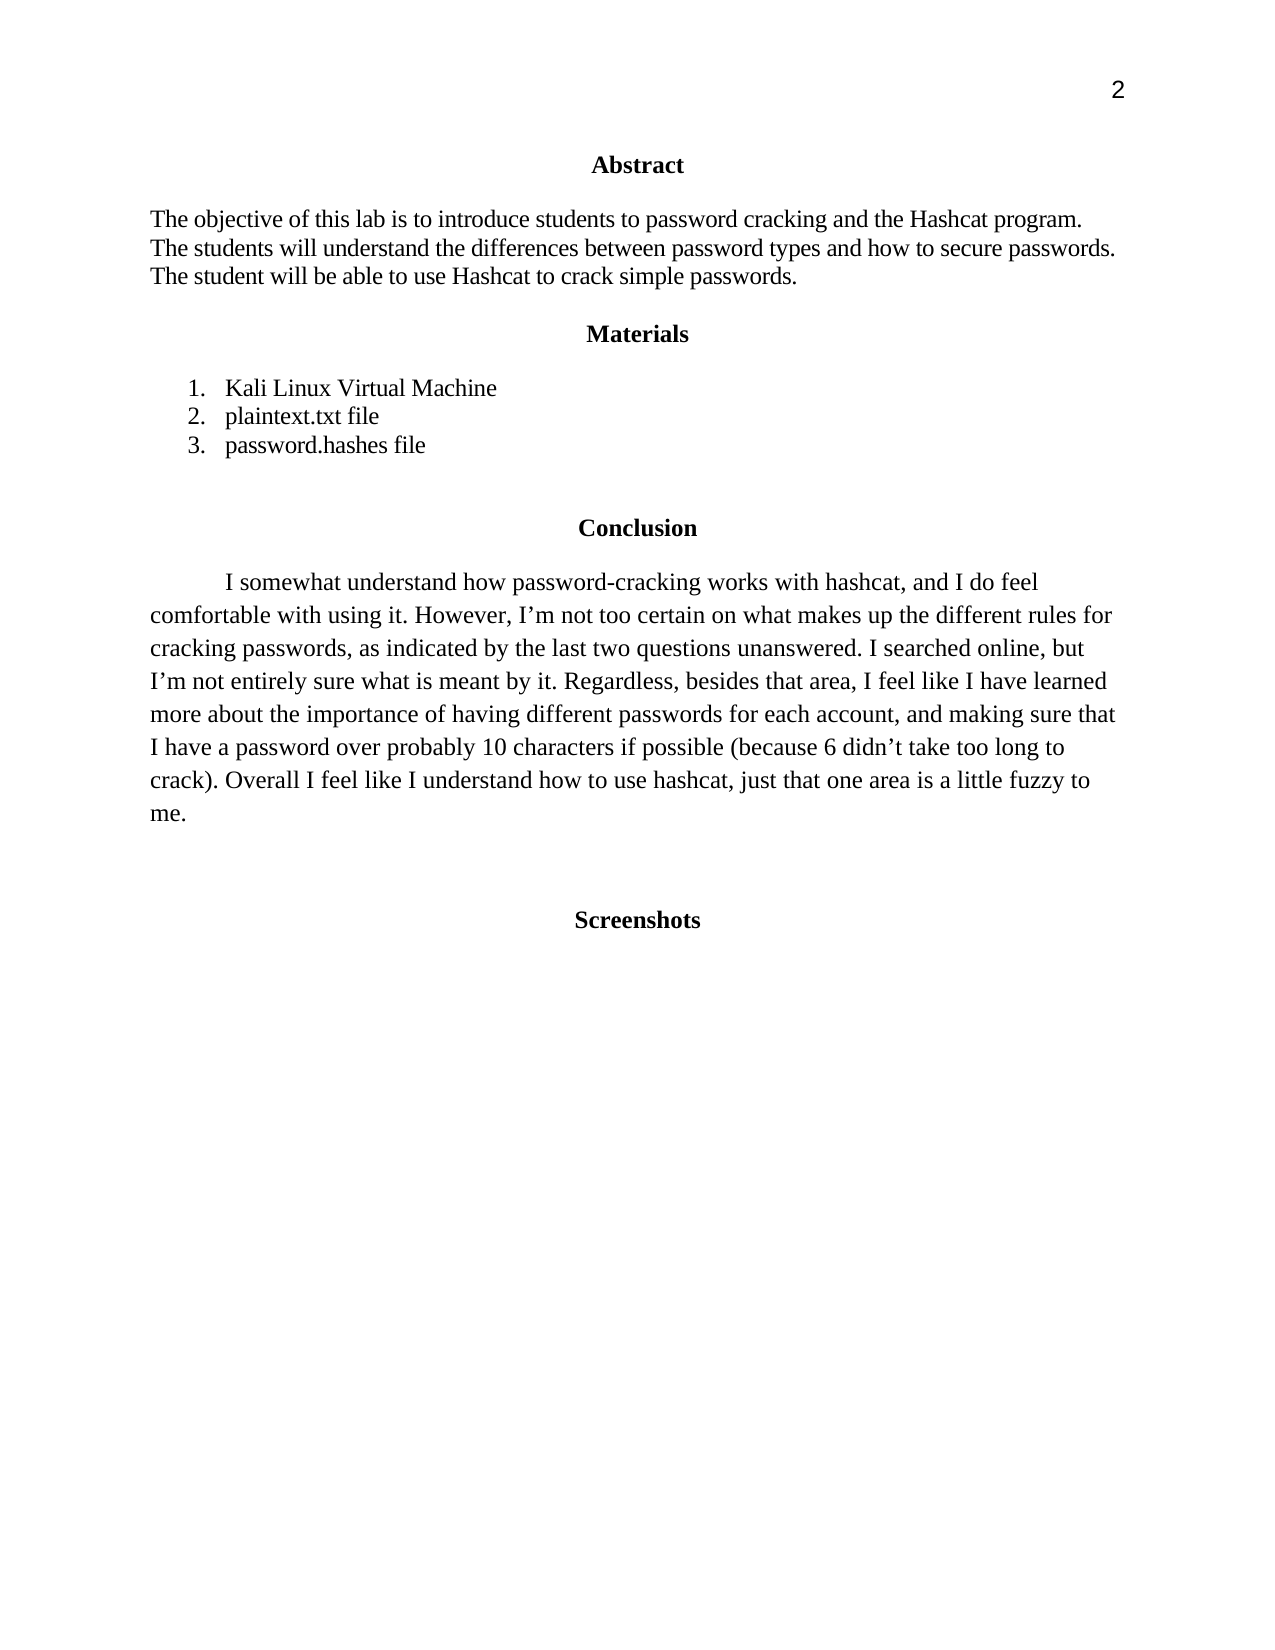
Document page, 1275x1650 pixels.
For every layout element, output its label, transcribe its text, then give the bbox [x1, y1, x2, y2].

text I somewhat understand how password-cracking works with hashcat, and I do feel comfortable with using it. However, I’m not too certain on what makes up the different rules for cracking passwords, as indicated by the last two questions unanswered. I searched online, but I’m not entirely sure what is meant by it. Regardless, besides that area, I feel like I have learned more about the importance of having different passwords for each account, and making sure that I have a password over probably 10 characters if possible (because 6 didn’t take too long to crack). Overall I feel like I understand how to use hashcat, just that one area is a little fuzzy to me. [150, 567, 1125, 827]
list plaintext.txt file [187, 401, 1125, 430]
text Conclusion [150, 513, 1125, 542]
text Screenshots [150, 906, 1125, 934]
list password.hashes file [187, 430, 1125, 459]
text The objective of this lab is to introduce students to password cracking and the Hashcat program. The students will understand the differences between password types and how to secure passwords. The student will be able to use Hashcat to crack simple passwords. [150, 204, 1125, 290]
text Materials [150, 319, 1125, 348]
text Abstract [150, 150, 1125, 179]
list Kali Linux Virtual Machine [187, 373, 1125, 401]
